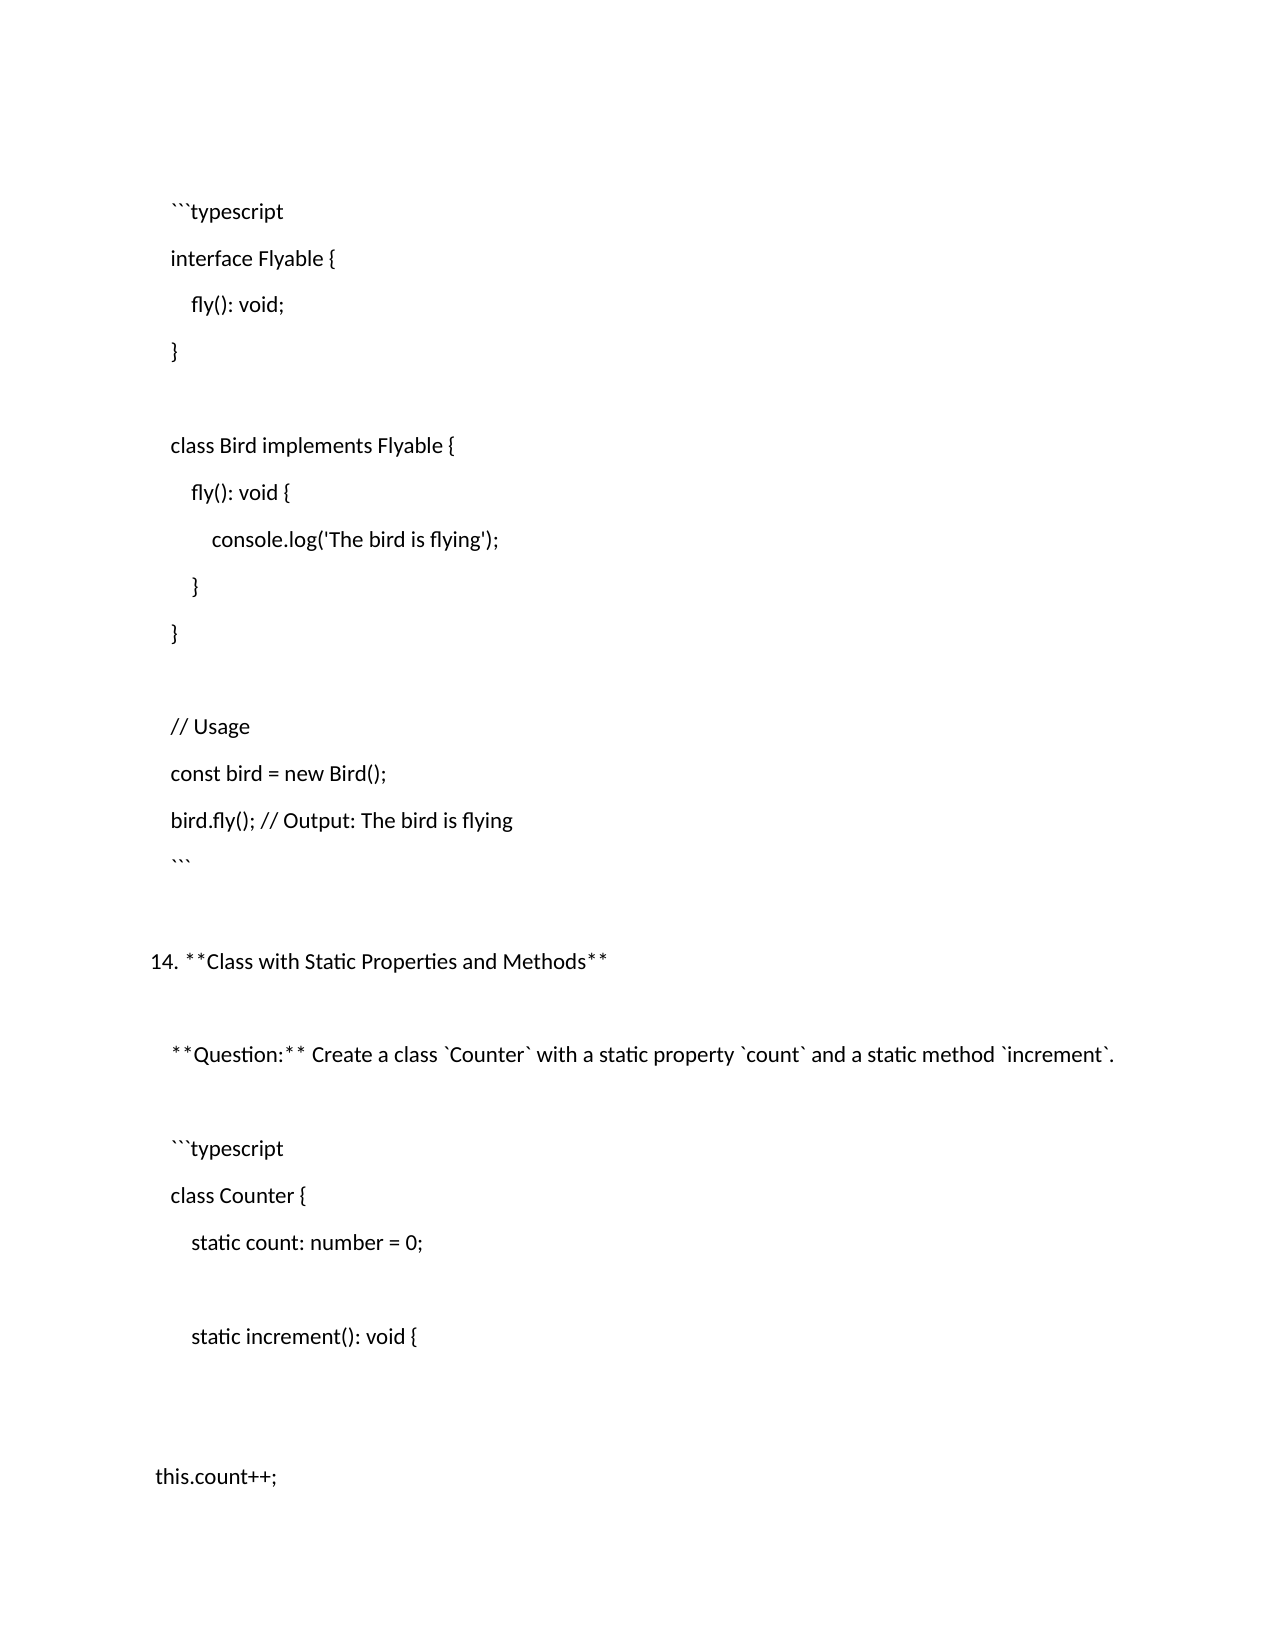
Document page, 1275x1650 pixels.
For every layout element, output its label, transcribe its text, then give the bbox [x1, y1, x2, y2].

text } [150, 572, 1125, 600]
text ```typescript [150, 1134, 1125, 1162]
text 14. **Class with Static Properties and Methods** [150, 947, 1125, 975]
text fly(): void { [150, 478, 1125, 506]
text } [150, 619, 1125, 647]
text const bird = new Bird(); [150, 759, 1125, 787]
text interface Flyable { [150, 244, 1125, 272]
text // Usage [150, 712, 1125, 741]
text bird.fly(); // Output: The bird is flying [150, 806, 1125, 834]
text **Question:** Create a class `Counter` with a static property `count` and a static method `increment`. [150, 1041, 1125, 1069]
text this.count++; [150, 1462, 1125, 1491]
text } [150, 337, 1125, 366]
text fly(): void; [150, 291, 1125, 319]
text static increment(): void { [150, 1322, 1125, 1350]
text static count: number = 0; [150, 1228, 1125, 1256]
text ``` [150, 853, 1125, 881]
text class Counter { [150, 1181, 1125, 1209]
text class Bird implements Flyable { [150, 431, 1125, 459]
text console.log('The bird is flying'); [150, 525, 1125, 553]
text ```typescript [150, 197, 1125, 225]
